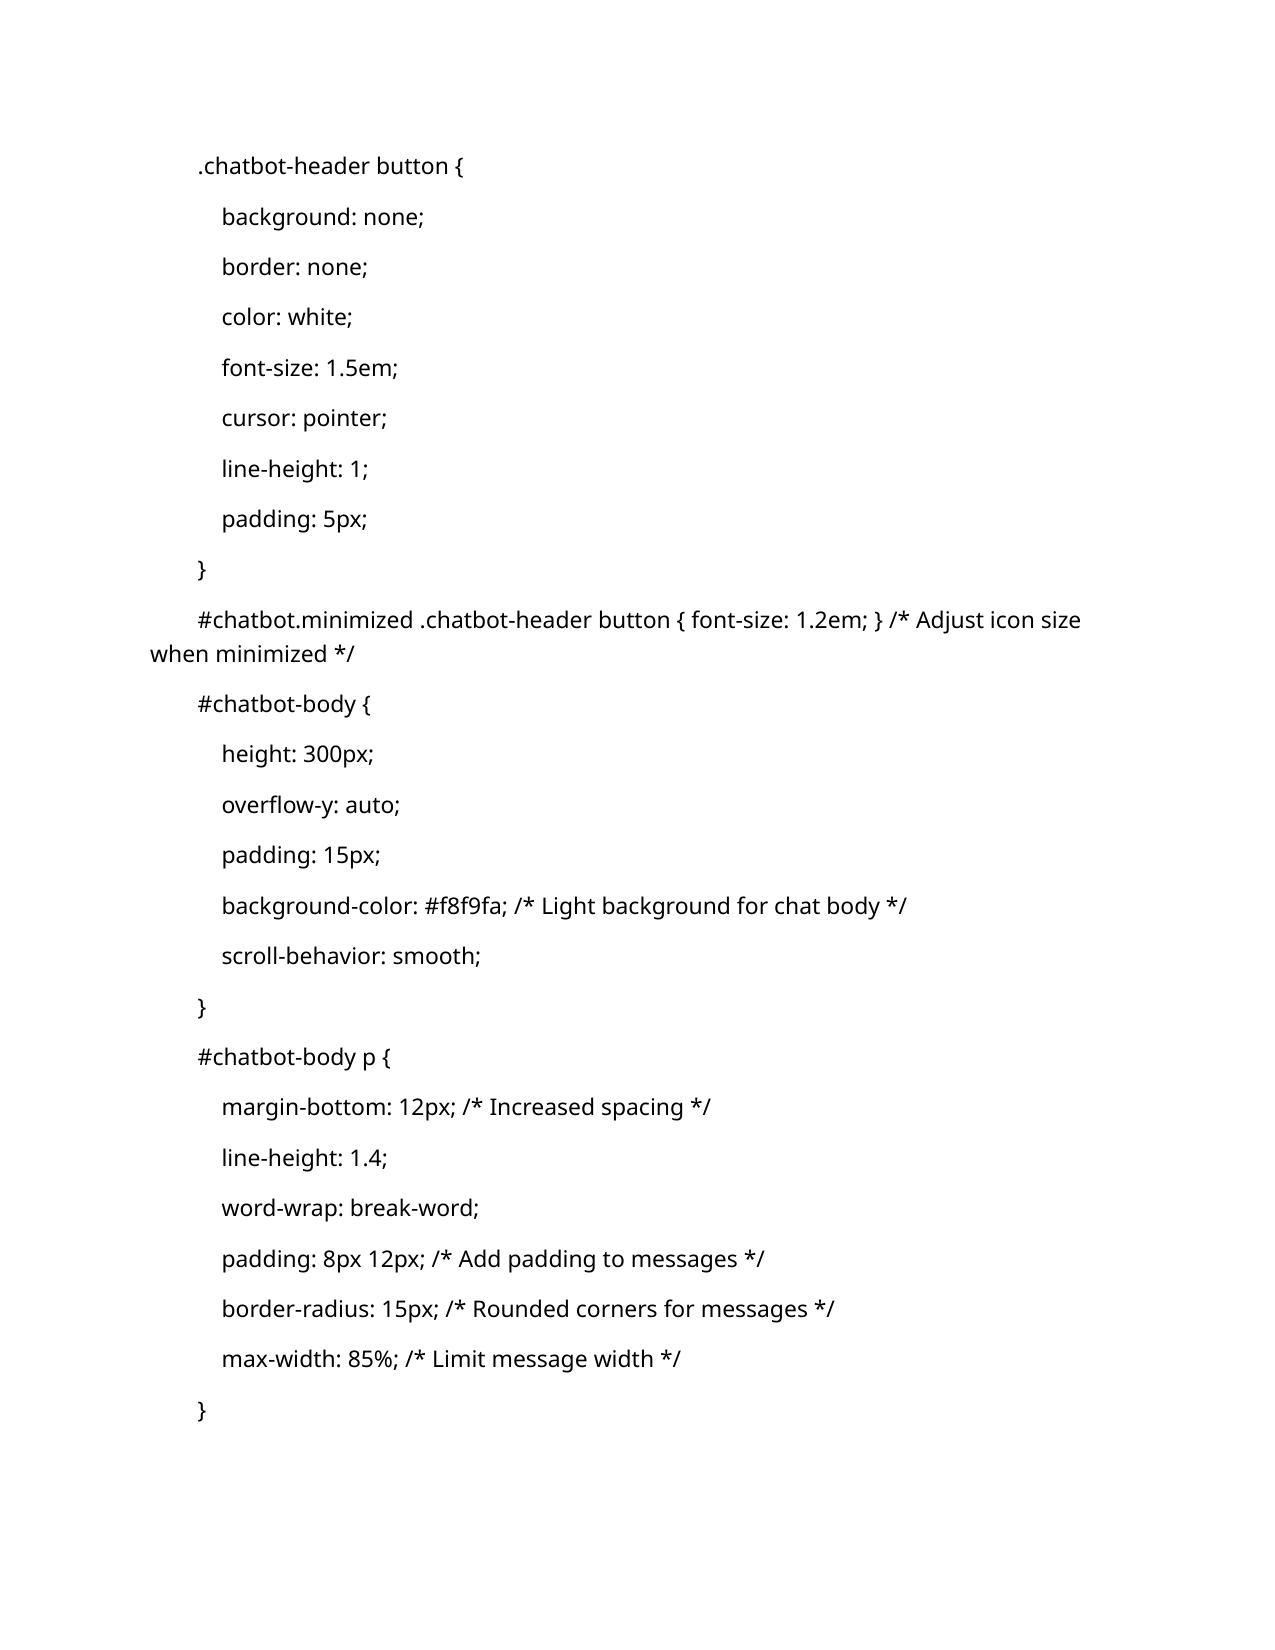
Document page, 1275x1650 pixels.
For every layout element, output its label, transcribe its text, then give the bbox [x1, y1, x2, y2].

text color: white; [150, 301, 1125, 332]
text #chatbot-body p { [150, 1041, 1125, 1072]
text padding: 5px; [150, 503, 1125, 534]
text margin-bottom: 12px; /* Increased spacing */ [150, 1091, 1125, 1122]
text #chatbot-body { [150, 688, 1125, 719]
text } [150, 553, 1125, 584]
text line-height: 1; [150, 452, 1125, 484]
text .chatbot-header button { [150, 150, 1125, 181]
text line-height: 1.4; [150, 1142, 1125, 1173]
text } [150, 1394, 1125, 1425]
text padding: 15px; [150, 839, 1125, 870]
text } [150, 990, 1125, 1022]
text border-radius: 15px; /* Rounded corners for messages */ [150, 1293, 1125, 1324]
text height: 300px; [150, 738, 1125, 769]
text cursor: pointer; [150, 402, 1125, 433]
text #chatbot.minimized .chatbot-header button { font-size: 1.2em; } /* Adjust icon size when minimized */ [150, 604, 1125, 669]
text padding: 8px 12px; /* Add padding to messages */ [150, 1242, 1125, 1274]
text font-size: 1.5em; [150, 352, 1125, 383]
text max-width: 85%; /* Limit message width */ [150, 1343, 1125, 1374]
text overflow-y: auto; [150, 789, 1125, 820]
text background-color: #f8f9fa; /* Light background for chat body */ [150, 889, 1125, 921]
text background: none; [150, 200, 1125, 232]
text border: none; [150, 251, 1125, 282]
text word-wrap: break-word; [150, 1192, 1125, 1223]
text scroll-behavior: smooth; [150, 940, 1125, 971]
